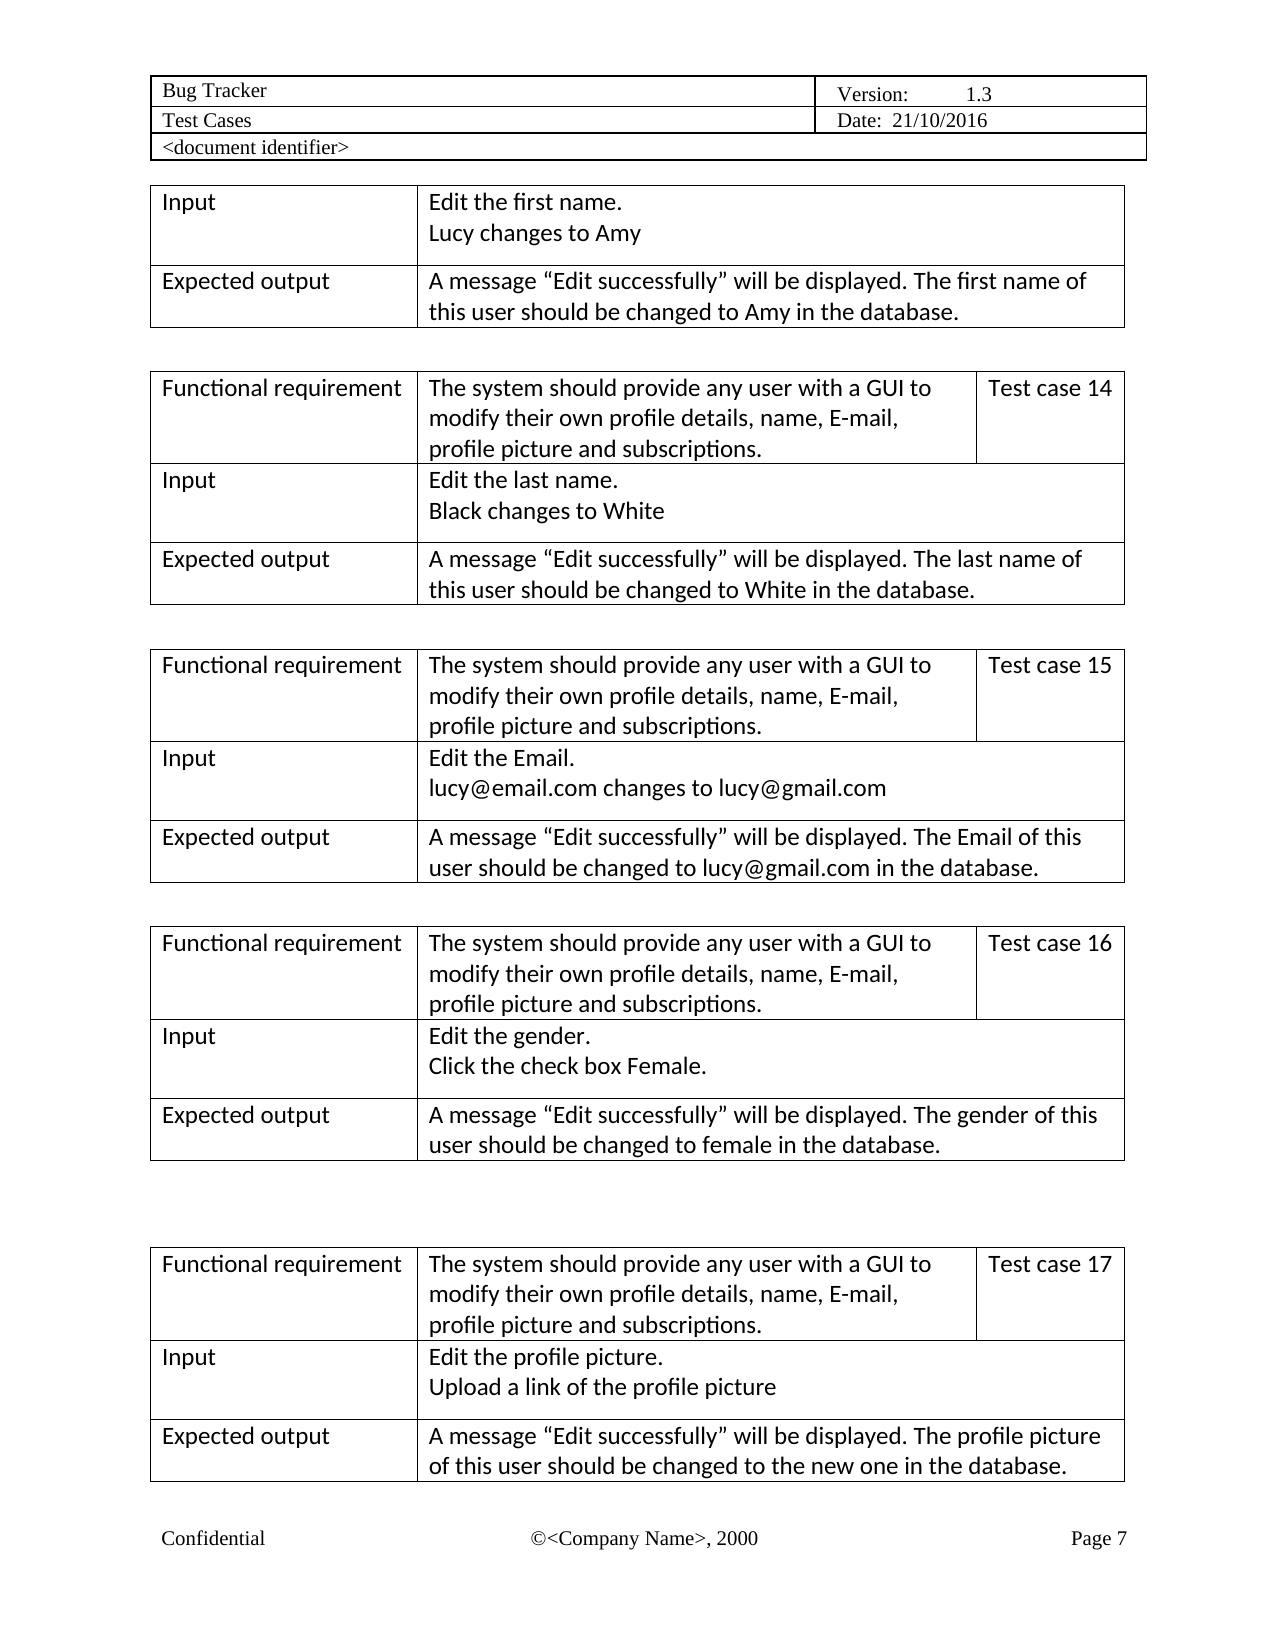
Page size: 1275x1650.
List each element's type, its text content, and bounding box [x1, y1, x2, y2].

table_header The system should provide any user with a GUI to modify their own profile details, name, E-mail, profile picture and subscriptions. [418, 372, 976, 463]
table_cell A message “Edit successfully” will be displayed. The first name of this user should be changed to Amy in the database. [418, 266, 1124, 327]
table_cell Expected output [151, 1420, 417, 1481]
table_header Test case 15 [977, 650, 1124, 741]
table_cell Input [151, 464, 417, 542]
table_header Test case 16 [977, 927, 1124, 1019]
table_cell A message “Edit successfully” will be displayed. The last name of this user should be changed to White in the database. [418, 543, 1124, 604]
table_cell A message “Edit successfully” will be displayed. The Email of this user should be changed to lucy@gmail.com in the database. [418, 821, 1124, 882]
table_header Test case 17 [977, 1248, 1124, 1340]
table_header Functional requirement [151, 927, 417, 1019]
table_cell Edit the gender. Click the check box Female. [418, 1020, 1124, 1098]
table_cell A message “Edit successfully” will be displayed. The gender of this user should be changed to female in the database. [418, 1099, 1124, 1160]
table_header The system should provide any user with a GUI to modify their own profile details, name, E-mail, profile picture and subscriptions. [418, 927, 976, 1019]
table_header Functional requirement [151, 372, 417, 463]
table_cell Expected output [151, 266, 417, 327]
table_cell Input [151, 1341, 417, 1419]
table_header The system should provide any user with a GUI to modify their own profile details, name, E-mail, profile picture and subscriptions. [418, 1248, 976, 1340]
table_cell Expected output [151, 543, 417, 604]
table_cell Edit the profile picture. Upload a link of the profile picture [418, 1341, 1124, 1419]
table_cell Input [151, 1020, 417, 1098]
table_cell Edit the Email. lucy@email.com changes to lucy@gmail.com [418, 742, 1124, 820]
table_cell Edit the last name. Black changes to White [418, 464, 1124, 542]
table_header Functional requirement [151, 650, 417, 741]
table_header Functional requirement [151, 1248, 417, 1340]
table_cell Expected output [151, 821, 417, 882]
table_cell A message “Edit successfully” will be displayed. The profile picture of this user should be changed to the new one in the database. [418, 1420, 1124, 1481]
table_cell Input [151, 186, 417, 264]
table_header Test case 14 [977, 372, 1124, 463]
table_cell Input [151, 742, 417, 820]
table_cell Expected output [151, 1099, 417, 1160]
table_header The system should provide any user with a GUI to modify their own profile details, name, E-mail, profile picture and subscriptions. [418, 650, 976, 741]
table_cell Edit the first name. Lucy changes to Amy [418, 186, 1124, 264]
